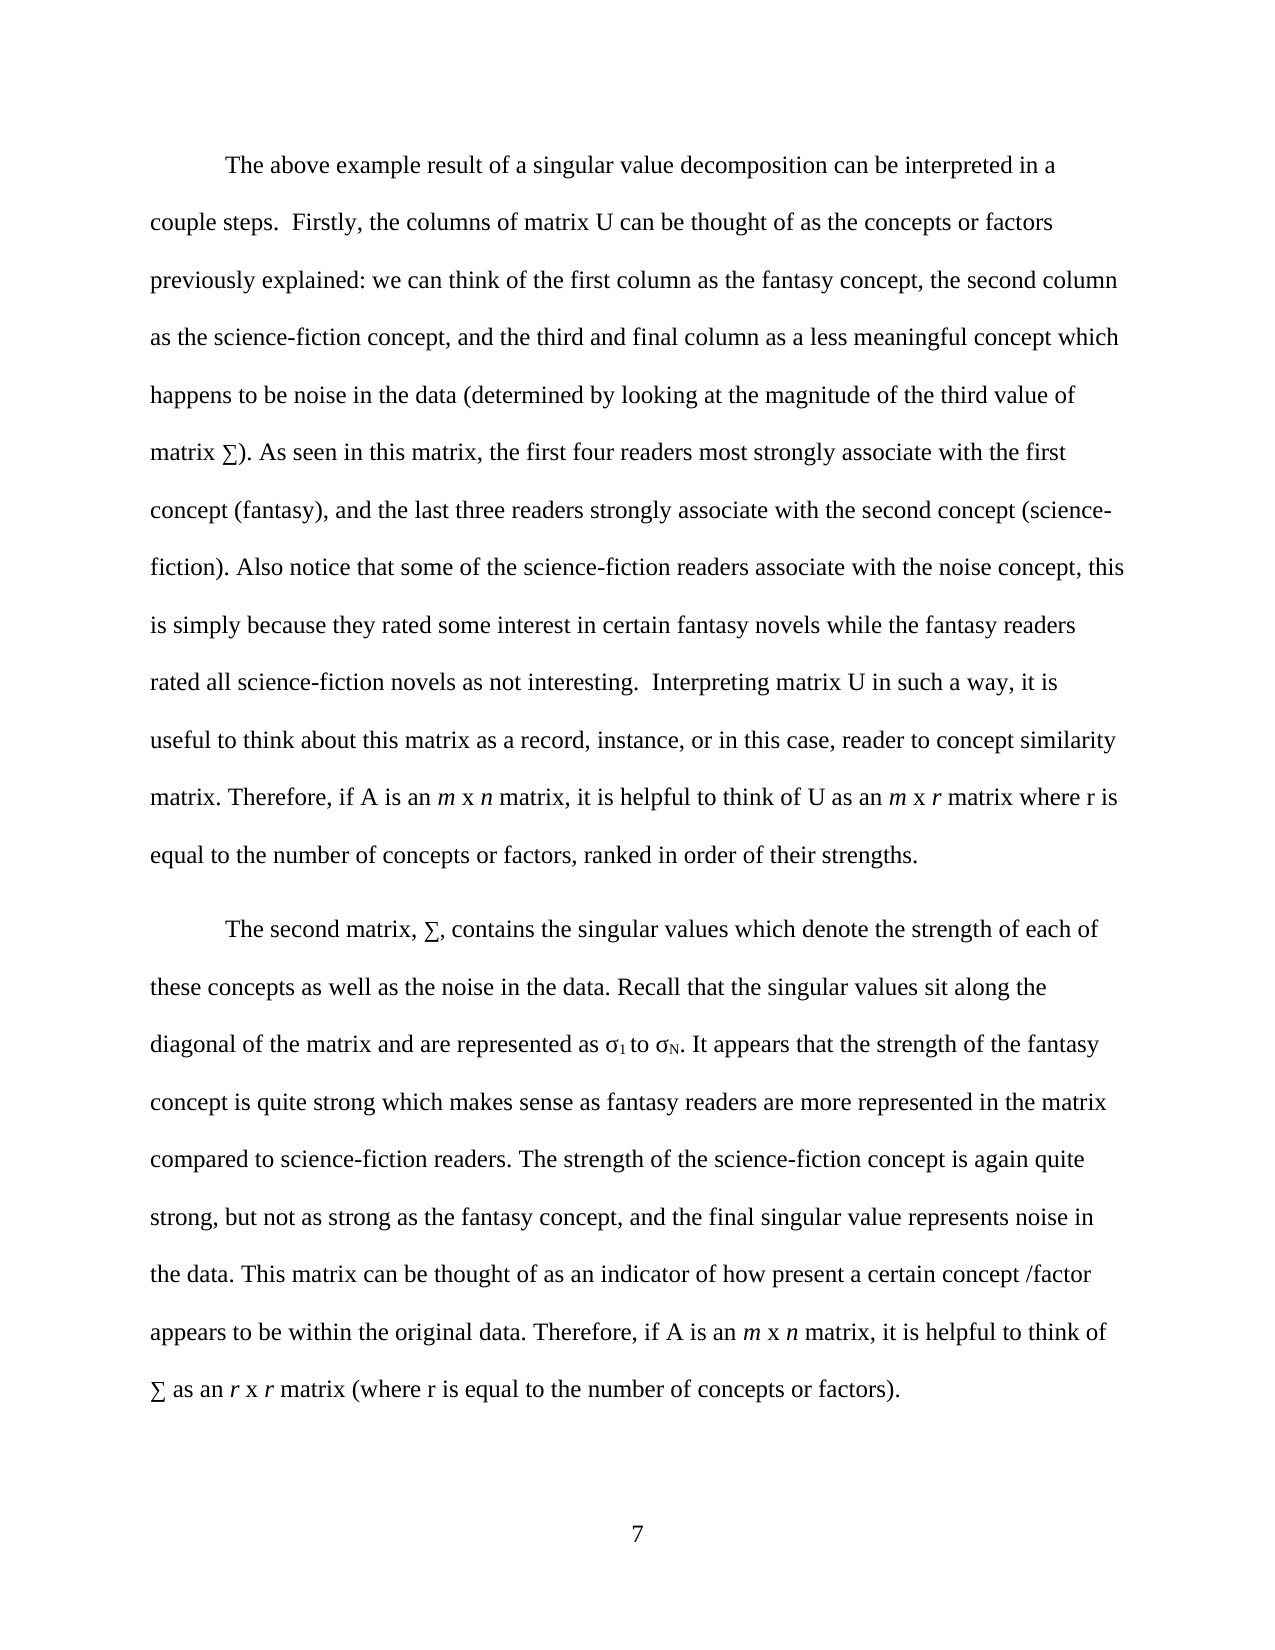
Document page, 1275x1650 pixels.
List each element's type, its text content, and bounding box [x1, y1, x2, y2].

text The second matrix, ∑, contains the singular values which denote the strength of each of these concepts as well as the noise in the data. Recall that the singular values sit along the diagonal of the matrix and are represented as σ1 to σN. It appears that the strength of the fantasy concept is quite strong which makes sense as fantasy readers are more represented in the matrix compared to science-fiction readers. The strength of the science-fiction concept is again quite strong, but not as strong as the fantasy concept, and the final singular value represents noise in the data. This matrix can be thought of as an indicator of how present a certain concept /factor appears to be within the original data. Therefore, if A is an m x n matrix, it is helpful to think of ∑ as an r x r matrix (where r is equal to the number of concepts or factors). [150, 914, 1125, 1403]
text The above example result of a singular value decomposition can be interpreted in a couple steps. Firstly, the columns of matrix U can be thought of as the concepts or factors previously explained: we can think of the first column as the fantasy concept, the second column as the science-fiction concept, and the third and final column as a less meaningful concept which happens to be noise in the data (determined by looking at the magnitude of the third value of matrix ∑). As seen in this matrix, the first four readers most strongly associate with the first concept (fantasy), and the last three readers strongly associate with the second concept (science-fiction). Also notice that some of the science-fiction readers associate with the noise concept, this is simply because they rated some interest in certain fantasy novels while the fantasy readers rated all science-fiction novels as not interesting. Interpreting matrix U in such a way, it is useful to think about this matrix as a record, instance, or in this case, reader to concept similarity matrix. Therefore, if A is an m x n matrix, it is helpful to think of U as an m x r matrix where r is equal to the number of concepts or factors, ranked in order of their strengths. [150, 150, 1125, 869]
